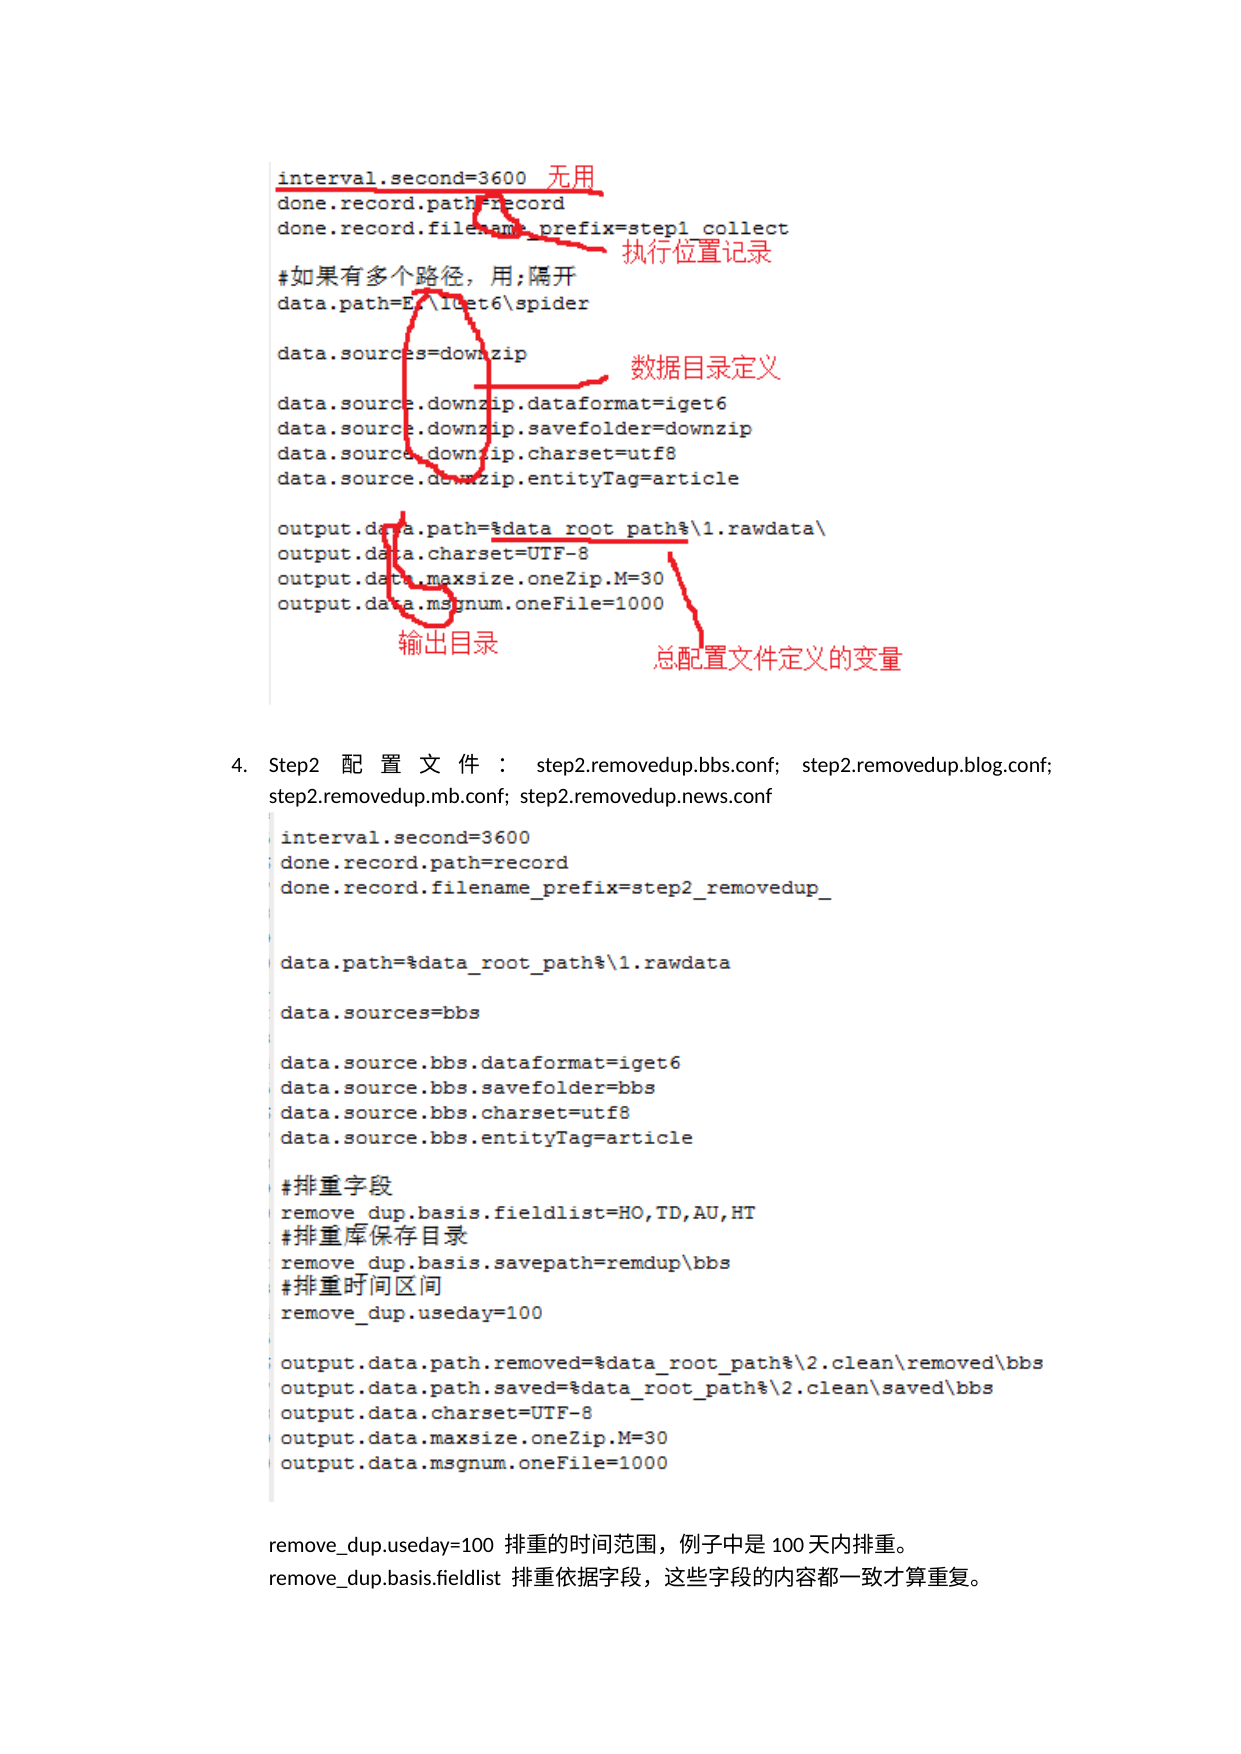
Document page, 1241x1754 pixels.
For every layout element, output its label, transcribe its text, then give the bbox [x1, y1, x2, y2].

picture [268, 812, 1071, 1502]
list Step2配置文件：step2.removedup.bbs.conf; step2.removedup.blog.conf; step2.removedup.mb.conf; step2.removedup.news.conf [231, 747, 1053, 812]
list remove_dup.useday=100 排重的时间范围，例子中是100天内排重。 [269, 1527, 1053, 1559]
picture [268, 162, 940, 713]
list remove_dup.basis.fieldlist 排重依据字段，这些字段的内容都一致才算重复。 [269, 1559, 1053, 1592]
